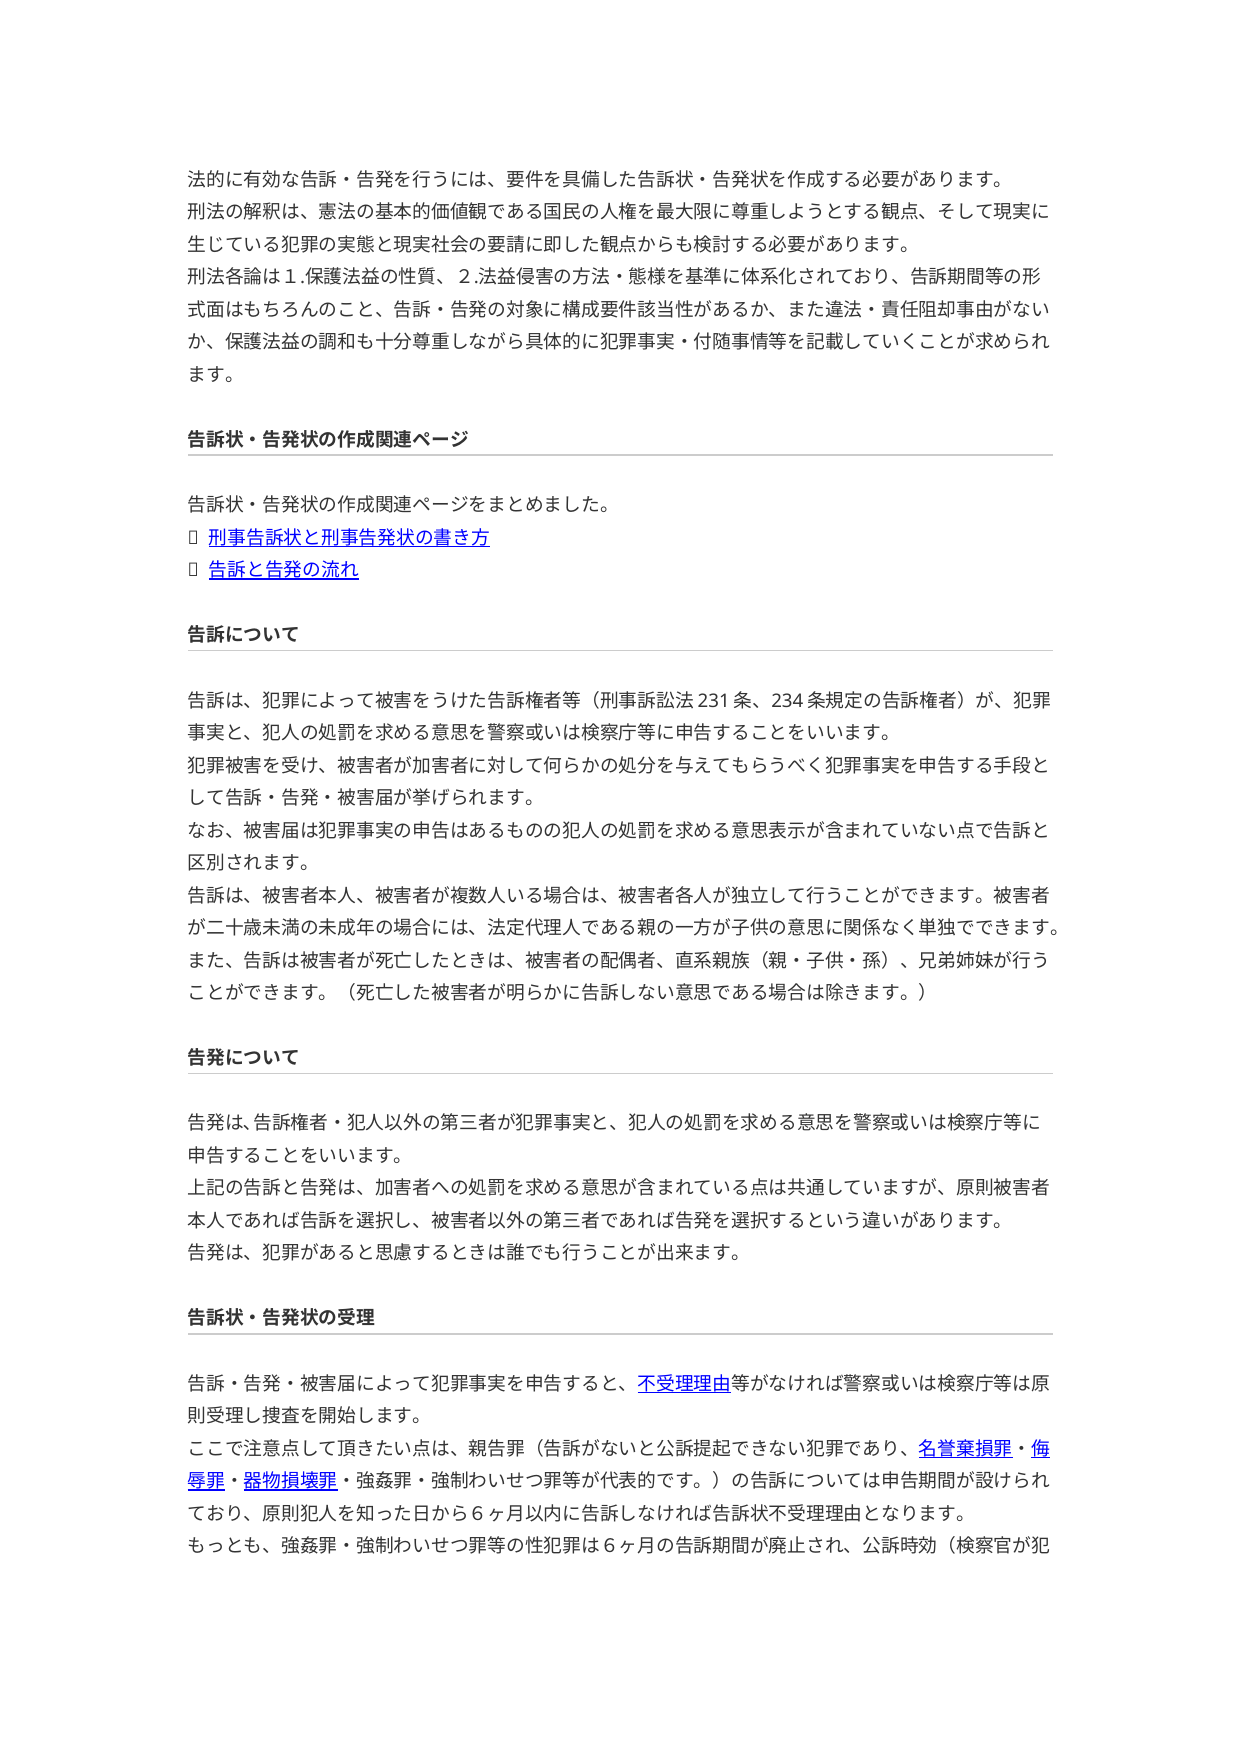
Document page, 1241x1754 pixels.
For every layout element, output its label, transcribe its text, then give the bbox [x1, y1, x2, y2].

text 法的に有効な告訴・告発を行うには、要件を具備した告訴状・告発状を作成する必要があります。 刑法の解釈は、憲法の基本的価値観である国民の人権を最大限に尊重しようとする観点、そして現実に生じている犯罪の実態と現実社会の要請に即した観点からも検討する必要があります。 刑法各論は１.保護法益の性質、２.法益侵害の方法・態様を基準に体系化されており、告訴期間等の形式面はもちろんのこと、告訴・告発の対象に構成要件該当性があるか、また違法・責任阻却事由がないか、保護法益の調和も十分尊重しながら具体的に犯罪事実・付随事情等を記載していくことが求められます。 [187, 162, 1053, 389]
text  刑事告訴状と刑事告発状の書き方 [187, 520, 1053, 552]
text 告訴状・告発状の作成関連ページをまとめました。 [187, 487, 1053, 520]
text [187, 1366, 1053, 1561]
text 告発は､告訴権者・犯人以外の第三者が犯罪事実と、犯人の処罰を求める意思を警察或いは検察庁等に申告することをいいます。 上記の告訴と告発は、加害者への処罰を求める意思が含まれている点は共通していますが、原則被害者本人であれば告訴を選択し、被害者以外の第三者であれば告発を選択するという違いがあります。 告発は、犯罪があると思慮するときは誰でも行うことが出来ます。 [187, 1105, 1053, 1268]
text  告訴と告発の流れ [187, 552, 1053, 585]
text 告訴は、犯罪によって被害をうけた告訴権者等（刑事訴訟法231条、234条規定の告訴権者）が、犯罪事実と、犯人の処罰を求める意思を警察或いは検察庁等に申告することをいいます。 犯罪被害を受け、被害者が加害者に対して何らかの処分を与えてもらうべく犯罪事実を申告する手段として告訴・告発・被害届が挙げられます。 なお、被害届は犯罪事実の申告はあるものの犯人の処罰を求める意思表示が含まれていない点で告訴と区別されます。 告訴は、被害者本人、被害者が複数人いる場合は、被害者各人が独立して行うことができます。被害者が二十歳未満の未成年の場合には、法定代理人である親の一方が子供の意思に関係なく単独でできます。また、告訴は被害者が死亡したときは、被害者の配偶者、直系親族（親・子供・孫）、兄弟姉妹が行うことができます。（死亡した被害者が明らかに告訴しない意思である場合は除きます。） [187, 683, 1053, 1008]
text 告発について [187, 1040, 1053, 1074]
text 告訴状・告発状の作成関連ページ [187, 422, 1053, 456]
text 告訴について [187, 617, 1053, 651]
text 告訴状・告発状の受理 [187, 1300, 1053, 1334]
